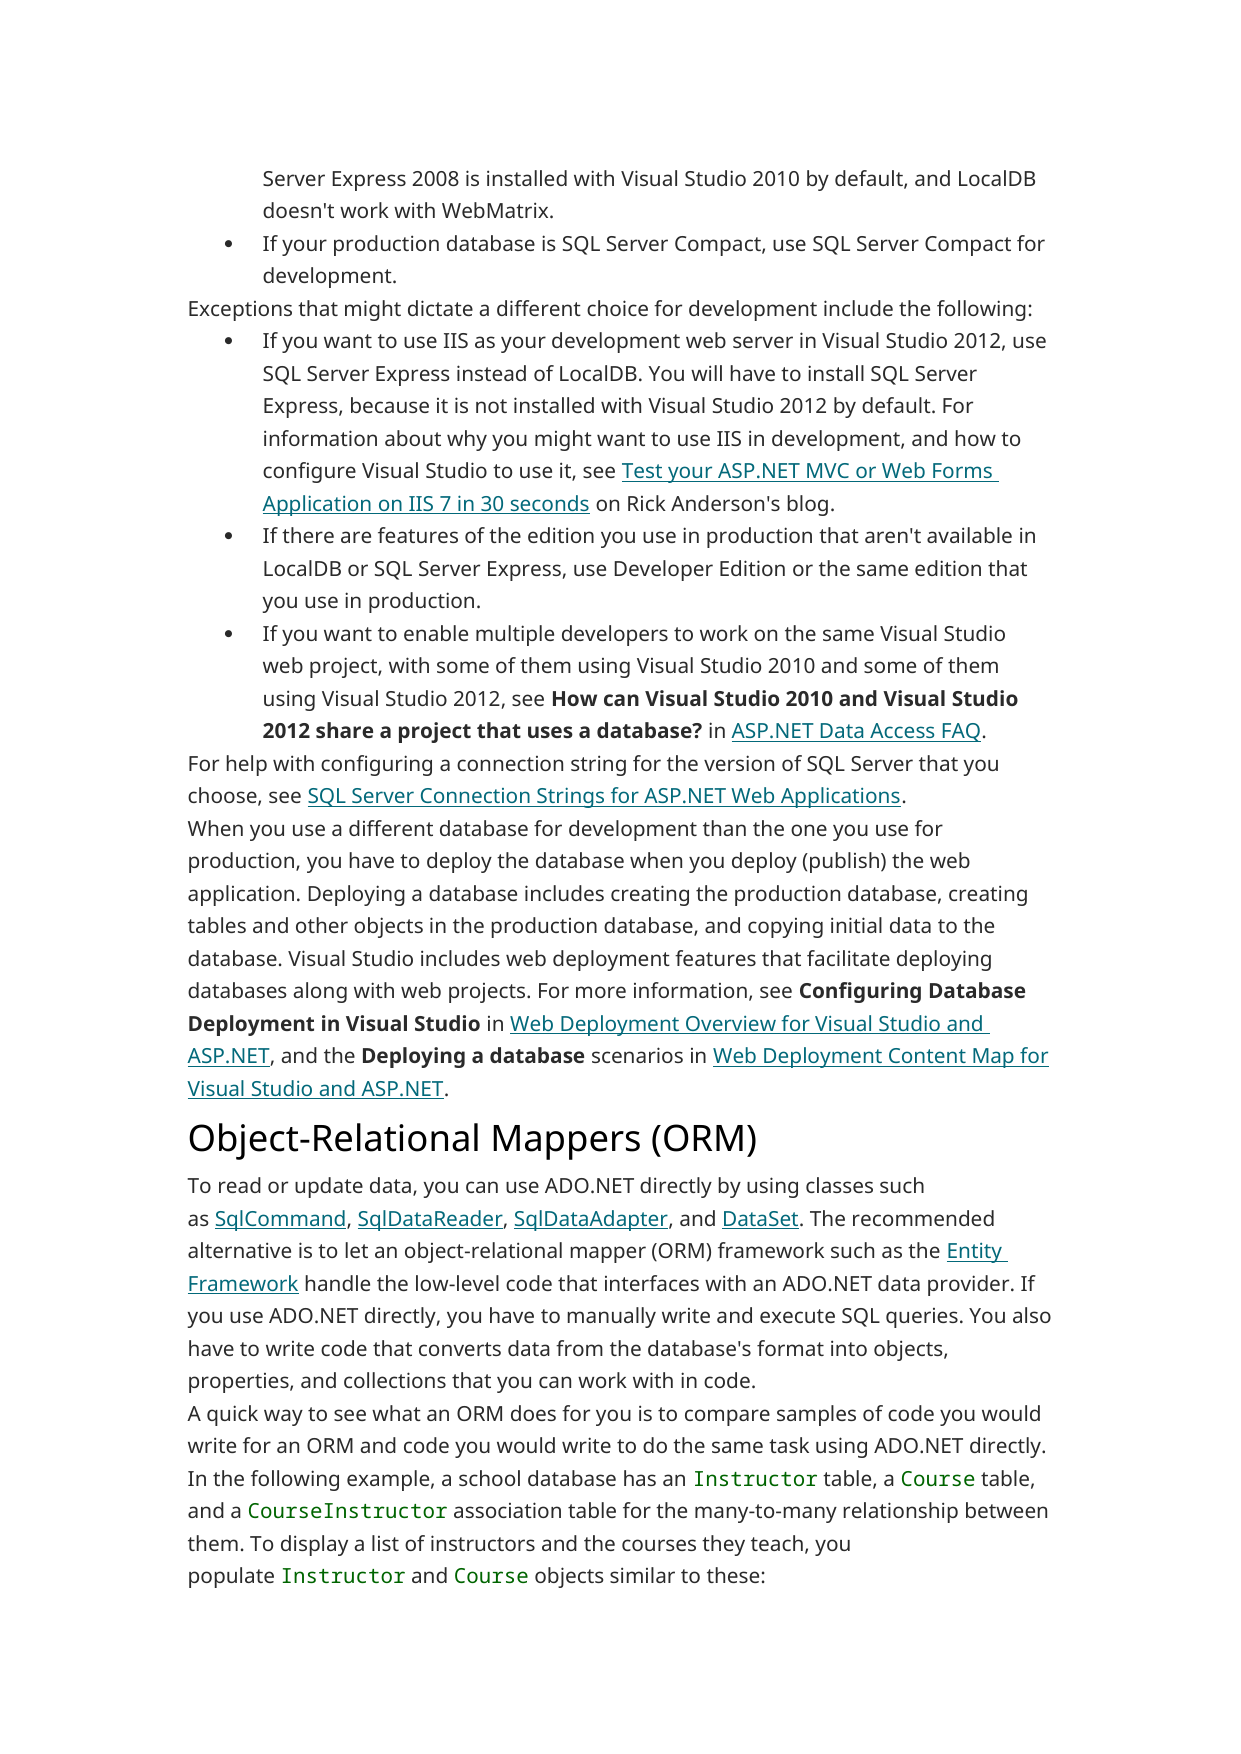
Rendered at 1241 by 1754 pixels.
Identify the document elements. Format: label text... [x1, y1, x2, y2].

text Object-Relational Mappers (ORM) [187, 1104, 1053, 1169]
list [225, 162, 1053, 227]
list If you want to use IIS as your development web server in Visual Studio 2012, use SQL Server Express instead of LocalDB. You will have to install SQL Server Express, because it is not installed with Visual Studio 2012 by default. For information about why you might want to use IIS in development, and how to configure Visual Studio to use it, see Test your ASP.NET MVC or Web Forms Application on IIS 7 in 30 seconds on Rick Anderson's blog. [225, 324, 1053, 519]
text When you use a different database for development than the one you use for production, you have to deploy the database when you deploy (publish) the web application. Deploying a database includes creating the production database, creating tables and other objects in the production database, and copying initial data to the database. Visual Studio includes web deployment features that facilitate deploying databases along with web projects. For more information, see Configuring Database Deployment in Visual Studio in Web Deployment Overview for Visual Studio and ASP.NET, and the Deploying a database scenarios in Web Deployment Content Map for Visual Studio and ASP.NET. [187, 812, 1053, 1104]
list If your production database is SQL Server Compact, use SQL Server Compact for development. [225, 227, 1053, 292]
text To read or update data, you can use ADO.NET directly by using classes such as SqlCommand, SqlDataReader, SqlDataAdapter, and DataSet. The recommended alternative is to let an object-relational mapper (ORM) framework such as the Entity Framework handle the low-level code that interfaces with an ADO.NET data provider. If you use ADO.NET directly, you have to manually write and execute SQL queries. You also have to write code that converts data from the database's format into objects, properties, and collections that you can work with in code. [187, 1169, 1053, 1397]
text A quick way to see what an ORM does for you is to compare samples of code you would write for an ORM and code you would write to do the same task using ADO.NET directly. In the following example, a school database has an Instructor table, a Course table, and a CourseInstructor association table for the many-to-many relationship between them. To display a list of instructors and the courses they teach, you populate Instructor and Course objects similar to these: [187, 1397, 1053, 1592]
list If you want to enable multiple developers to work on the same Visual Studio web project, with some of them using Visual Studio 2010 and some of them using Visual Studio 2012, see How can Visual Studio 2010 and Visual Studio 2012 share a project that uses a database? in ASP.NET Data Access FAQ. [225, 617, 1053, 747]
list If there are features of the edition you use in production that aren't available in LocalDB or SQL Server Express, use Developer Edition or the same edition that you use in production. [225, 519, 1053, 617]
text Exceptions that might dictate a different choice for development include the following: [187, 292, 1053, 324]
text For help with configuring a connection string for the version of SQL Server that you choose, see SQL Server Connection Strings for ASP.NET Web Applications. [187, 747, 1053, 812]
